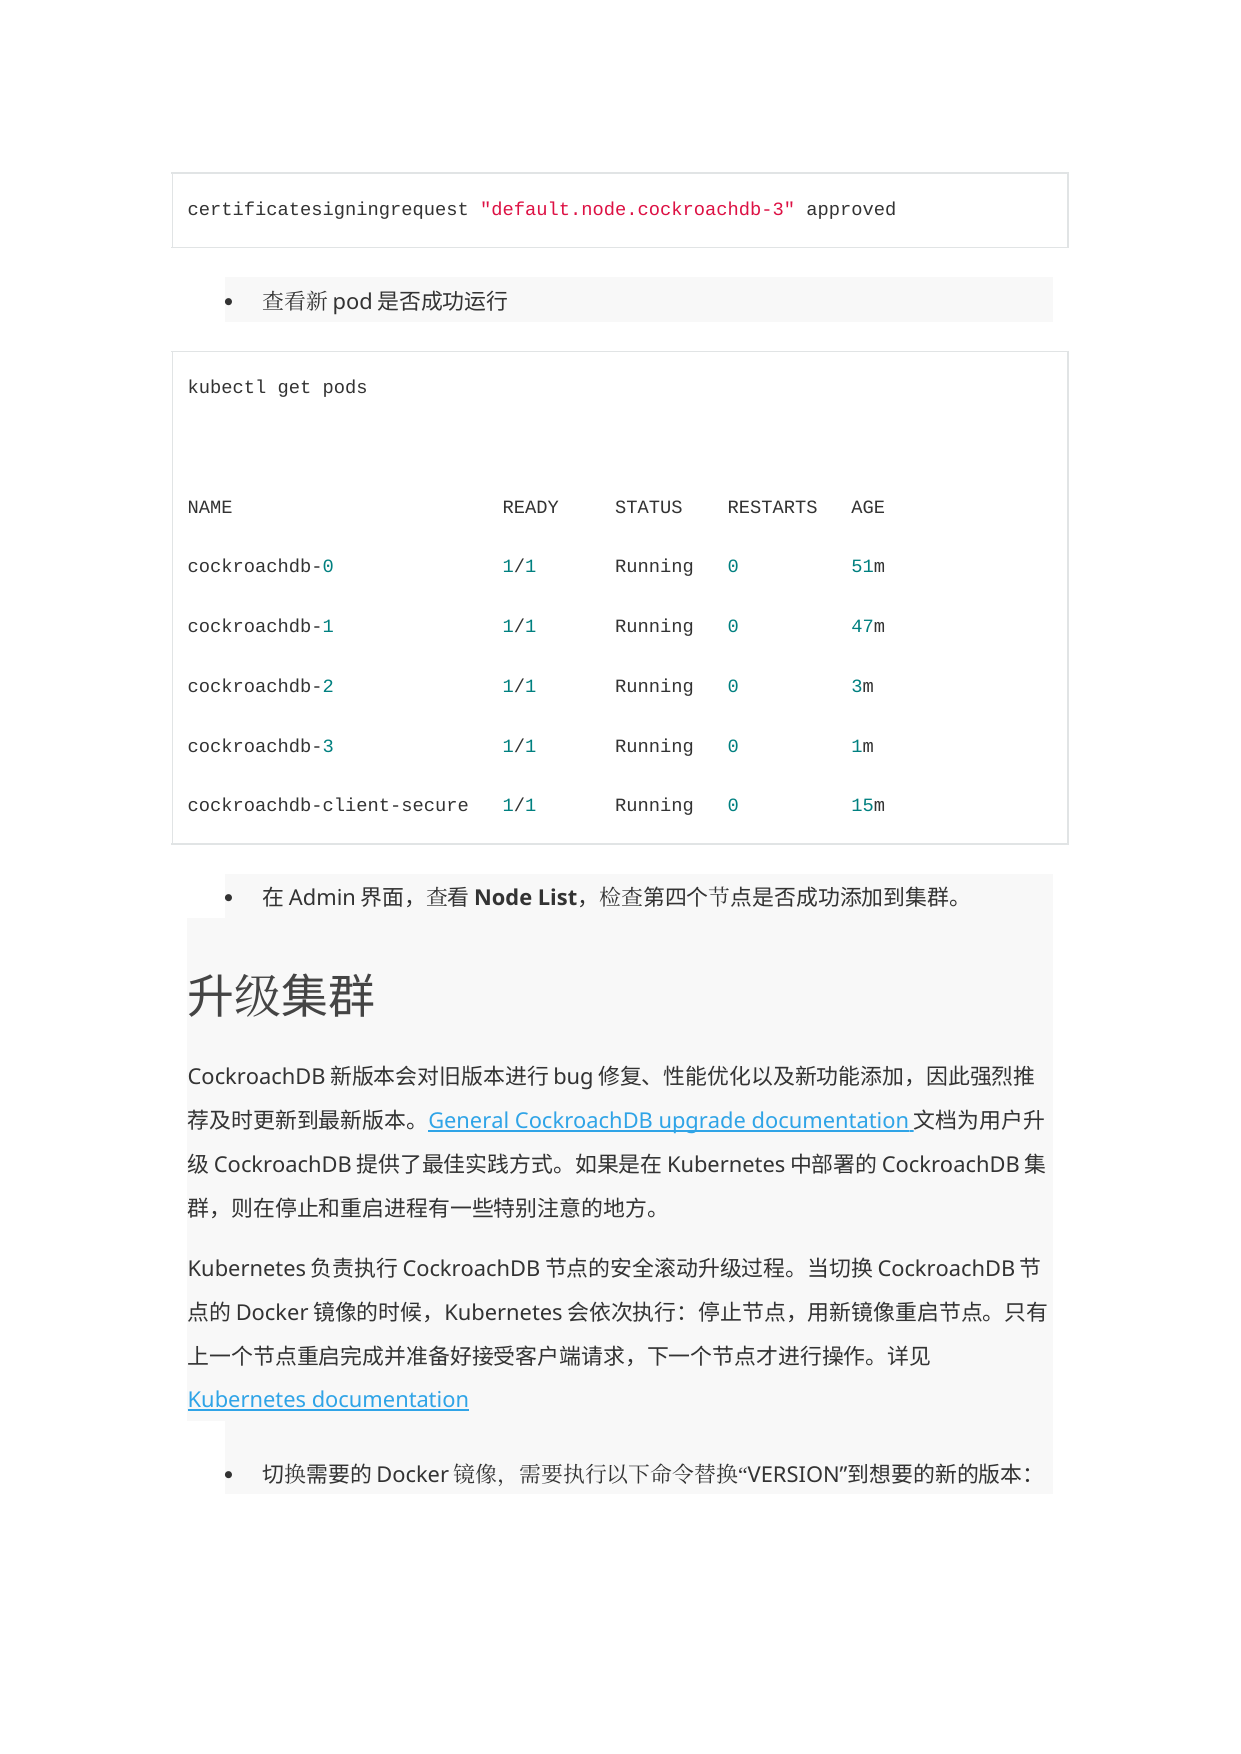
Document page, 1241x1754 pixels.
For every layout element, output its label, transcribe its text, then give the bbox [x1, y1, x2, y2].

text NAME READY STATUS RESTARTS AGE [173, 470, 1067, 530]
text cockroachdb-2 1/1 Running 0 3m [173, 649, 1067, 709]
text CockroachDB新版本会对旧版本进行bug修复、性能优化以及新功能添加，因此强烈推荐及时更新到最新版本。General CockroachDB upgrade documentation文档为用户升级CockroachDB提供了最佳实践方式。如果是在Kubernetes中部署的CockroachDB集群，则在停止和重启进程有一些特别注意的地方。 [187, 1053, 1053, 1229]
text certificatesigningrequest "default.node.cockroachdb-3" approved [173, 174, 1067, 247]
text kubectl get pods [173, 352, 1067, 410]
list 查看新pod是否成功运行 [225, 277, 1053, 322]
text cockroachdb-1 1/1 Running 0 47m [173, 589, 1067, 649]
list 切换需要的Docker镜像，需要执行以下命令替换“VERSION”到想要的新的版本： [225, 1450, 1053, 1494]
text cockroachdb-0 1/1 Running 0 51m [173, 530, 1067, 589]
list 在Admin界面，查看Node List，检查第四个节点是否成功添加到集群。 [225, 874, 1053, 918]
text 升级集群 [187, 949, 1053, 1037]
text cockroachdb-3 1/1 Running 0 1m [173, 709, 1067, 768]
text cockroachdb-client-secure 1/1 Running 0 15m [173, 768, 1067, 843]
text Kubernetes负责执行CockroachDB节点的安全滚动升级过程。当切换CockroachDB节点的Docker镜像的时候，Kubernetes会依次执行：停止节点，用新镜像重启节点。只有上一个节点重启完成并准备好接受客户端请求，下一个节点才进行操作。详见Kubernetes documentation [187, 1245, 1053, 1421]
